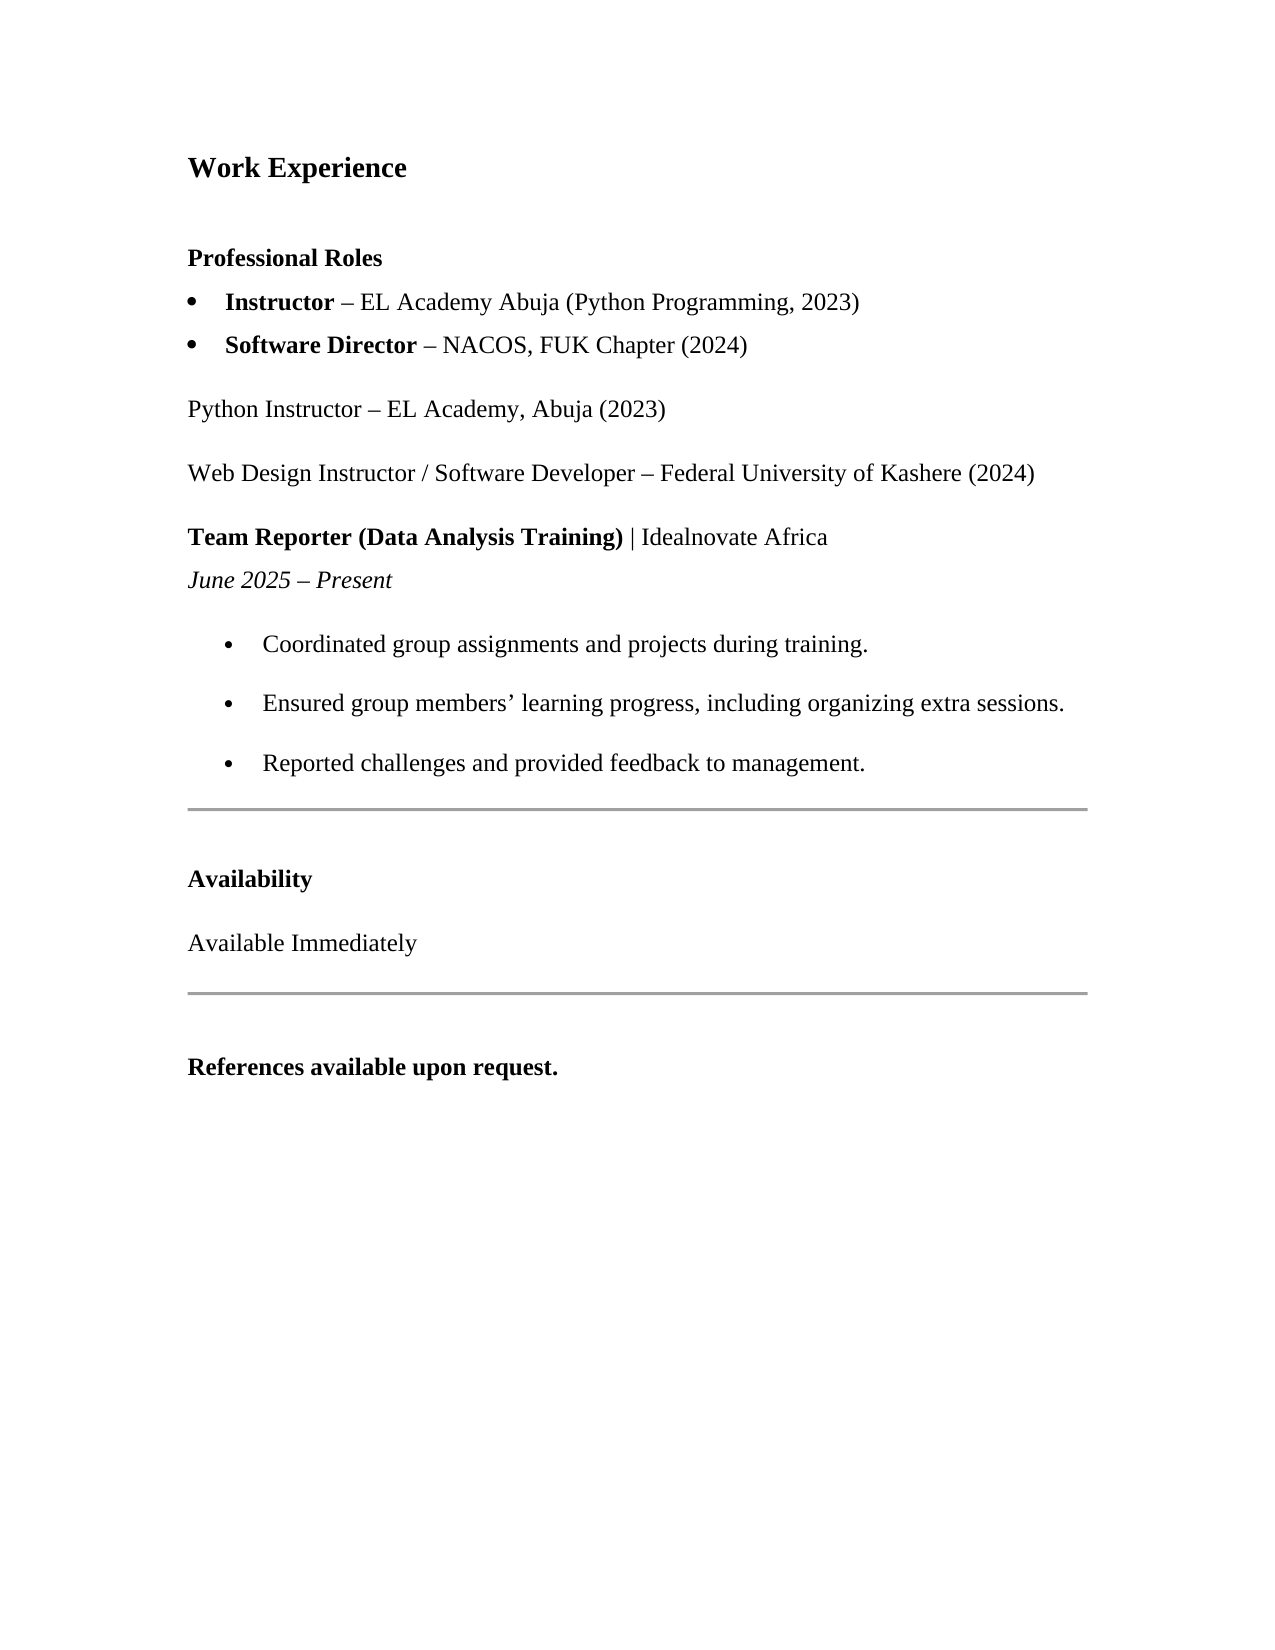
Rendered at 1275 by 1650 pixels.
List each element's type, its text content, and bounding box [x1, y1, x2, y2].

list Professional Roles [187, 243, 1087, 272]
text Available Immediately [187, 928, 1087, 957]
text Team Reporter (Data Analysis Training) | Idealnovate Africa June 2025 – Present [187, 522, 1087, 593]
list Reported challenges and provided feedback to management. [225, 748, 1087, 777]
text References available upon request. [187, 1052, 1087, 1081]
list Instructor – EL Academy Abuja (Python Programming, 2023) [187, 287, 1087, 315]
text Python Instructor – EL Academy, Abuja (2023) [187, 394, 1087, 422]
list Work Experience [187, 150, 1087, 183]
text Availability [187, 864, 1087, 893]
list Software Director – NACOS, FUK Chapter (2024) [187, 330, 1087, 358]
list Ensured group members’ learning progress, including organizing extra sessions. [225, 688, 1087, 717]
list Coordinated group assignments and projects during training. [225, 629, 1087, 657]
text Web Design Instructor / Software Developer – Federal University of Kashere (2024) [187, 458, 1087, 486]
